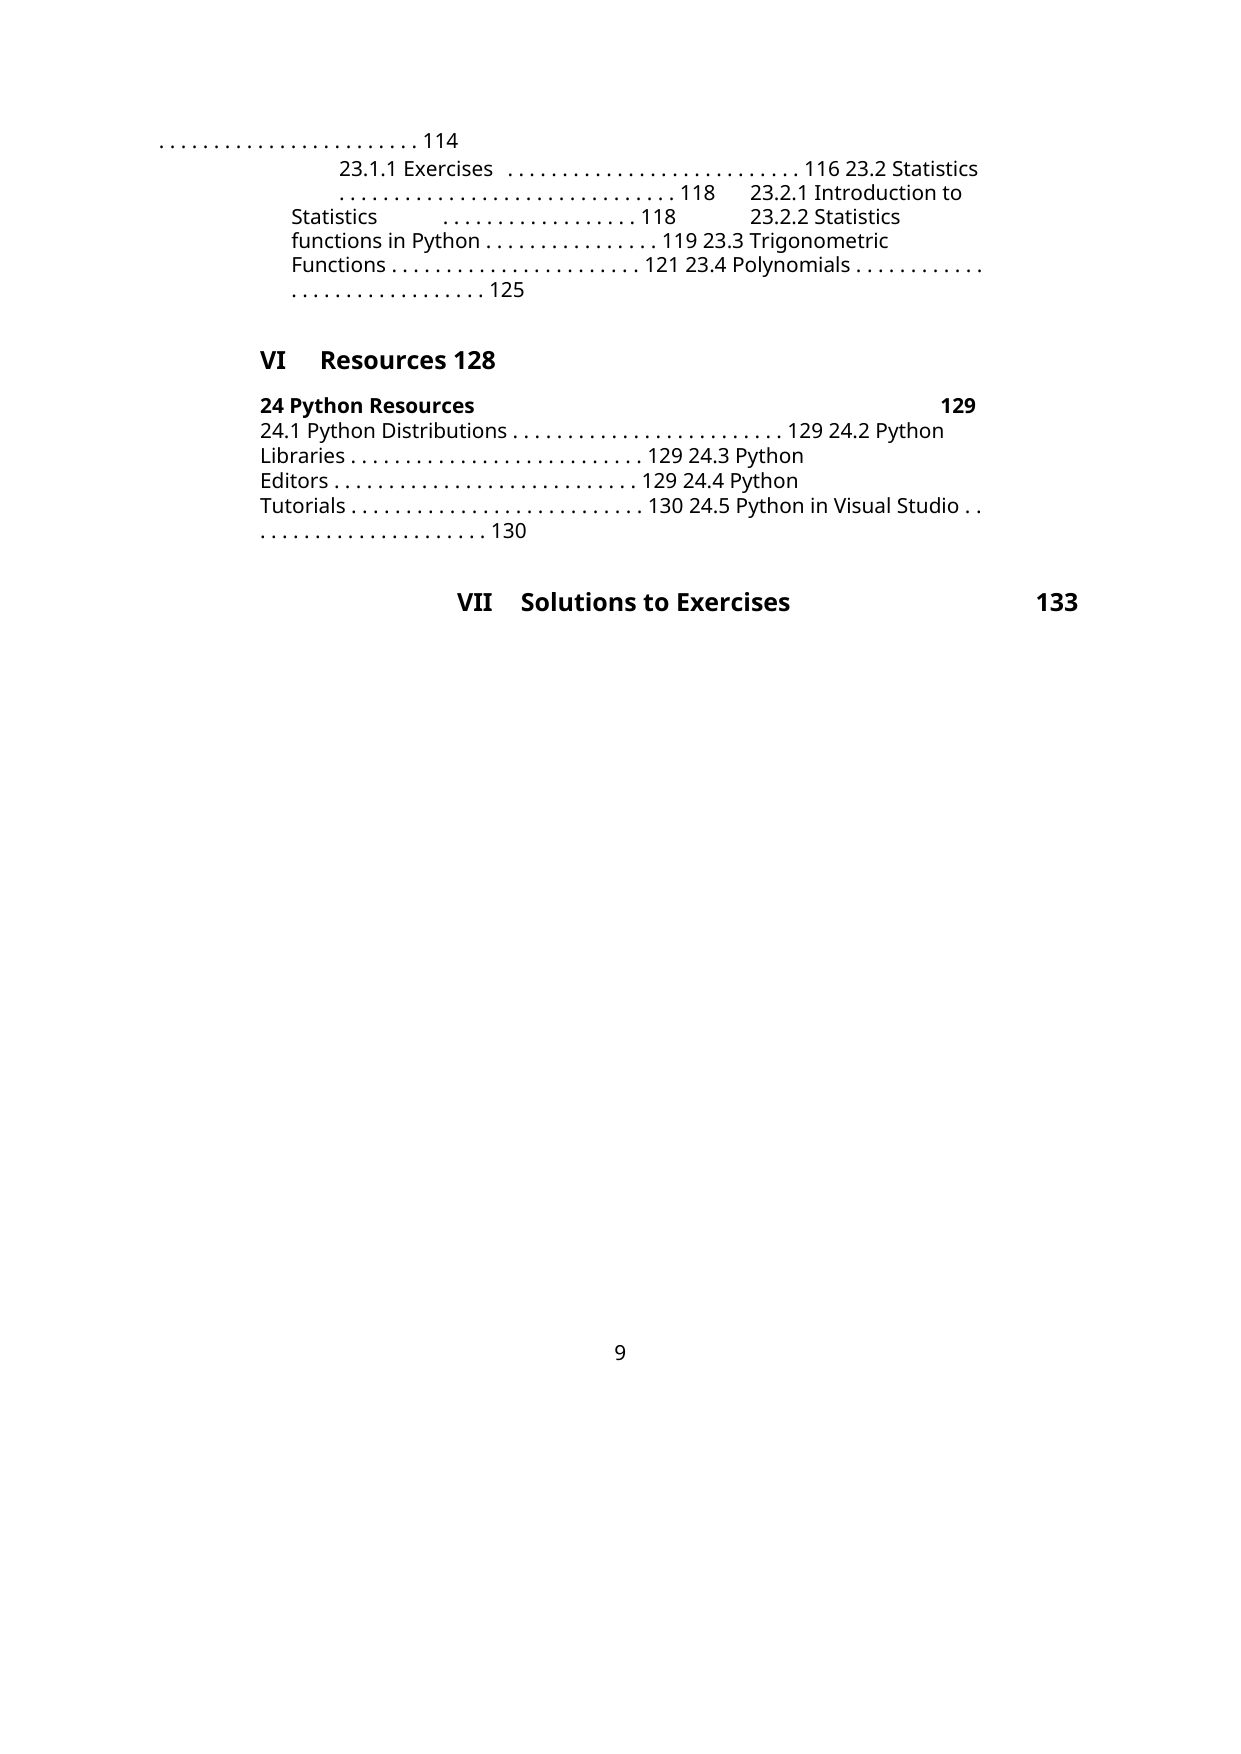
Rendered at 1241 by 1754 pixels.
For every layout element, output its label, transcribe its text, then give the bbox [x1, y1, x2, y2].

text 9 [150, 1344, 1090, 1365]
text VI Resources 128 [260, 349, 1090, 374]
table_header 133 [820, 585, 1133, 623]
table_header VII [193, 585, 506, 623]
table_header Solutions to Exercises [506, 585, 820, 623]
text . . . . . . . . . . . . . . . . . . . . . . . . 114 [159, 132, 1090, 153]
text 24 Python Resources 129 24.1 Python Distributions . . . . . . . . . . . . . . . . . . . . . . . . . 129 24.2 Python Libraries . . . . . . . . . . . . . . . . . . . . . . . . . . . 129 24.3 Python Editors . . . . . . . . . . . . . . . . . . . . . . . . . . . . 129 24.4 Python Tutorials . . . . . . . . . . . . . . . . . . . . . . . . . . . 130 24.5 Python in Visual Studio . . . . . . . . . . . . . . . . . . . . . . . 130 [260, 394, 985, 544]
text 23.1.1 Exercises . . . . . . . . . . . . . . . . . . . . . . . . . . . 116 23.2 Statistics . . . . . . . . . . . . . . . . . . . . . . . . . . . . . . . 118 23.2.1 Introduction to Statistics . . . . . . . . . . . . . . . . . . 118 23.2.2 Statistics functions in Python . . . . . . . . . . . . . . . . 119 23.3 Trigonometric Functions . . . . . . . . . . . . . . . . . . . . . . . 121 23.4 Polynomials . . . . . . . . . . . . . . . . . . . . . . . . . . . . . . 125 [291, 157, 985, 302]
